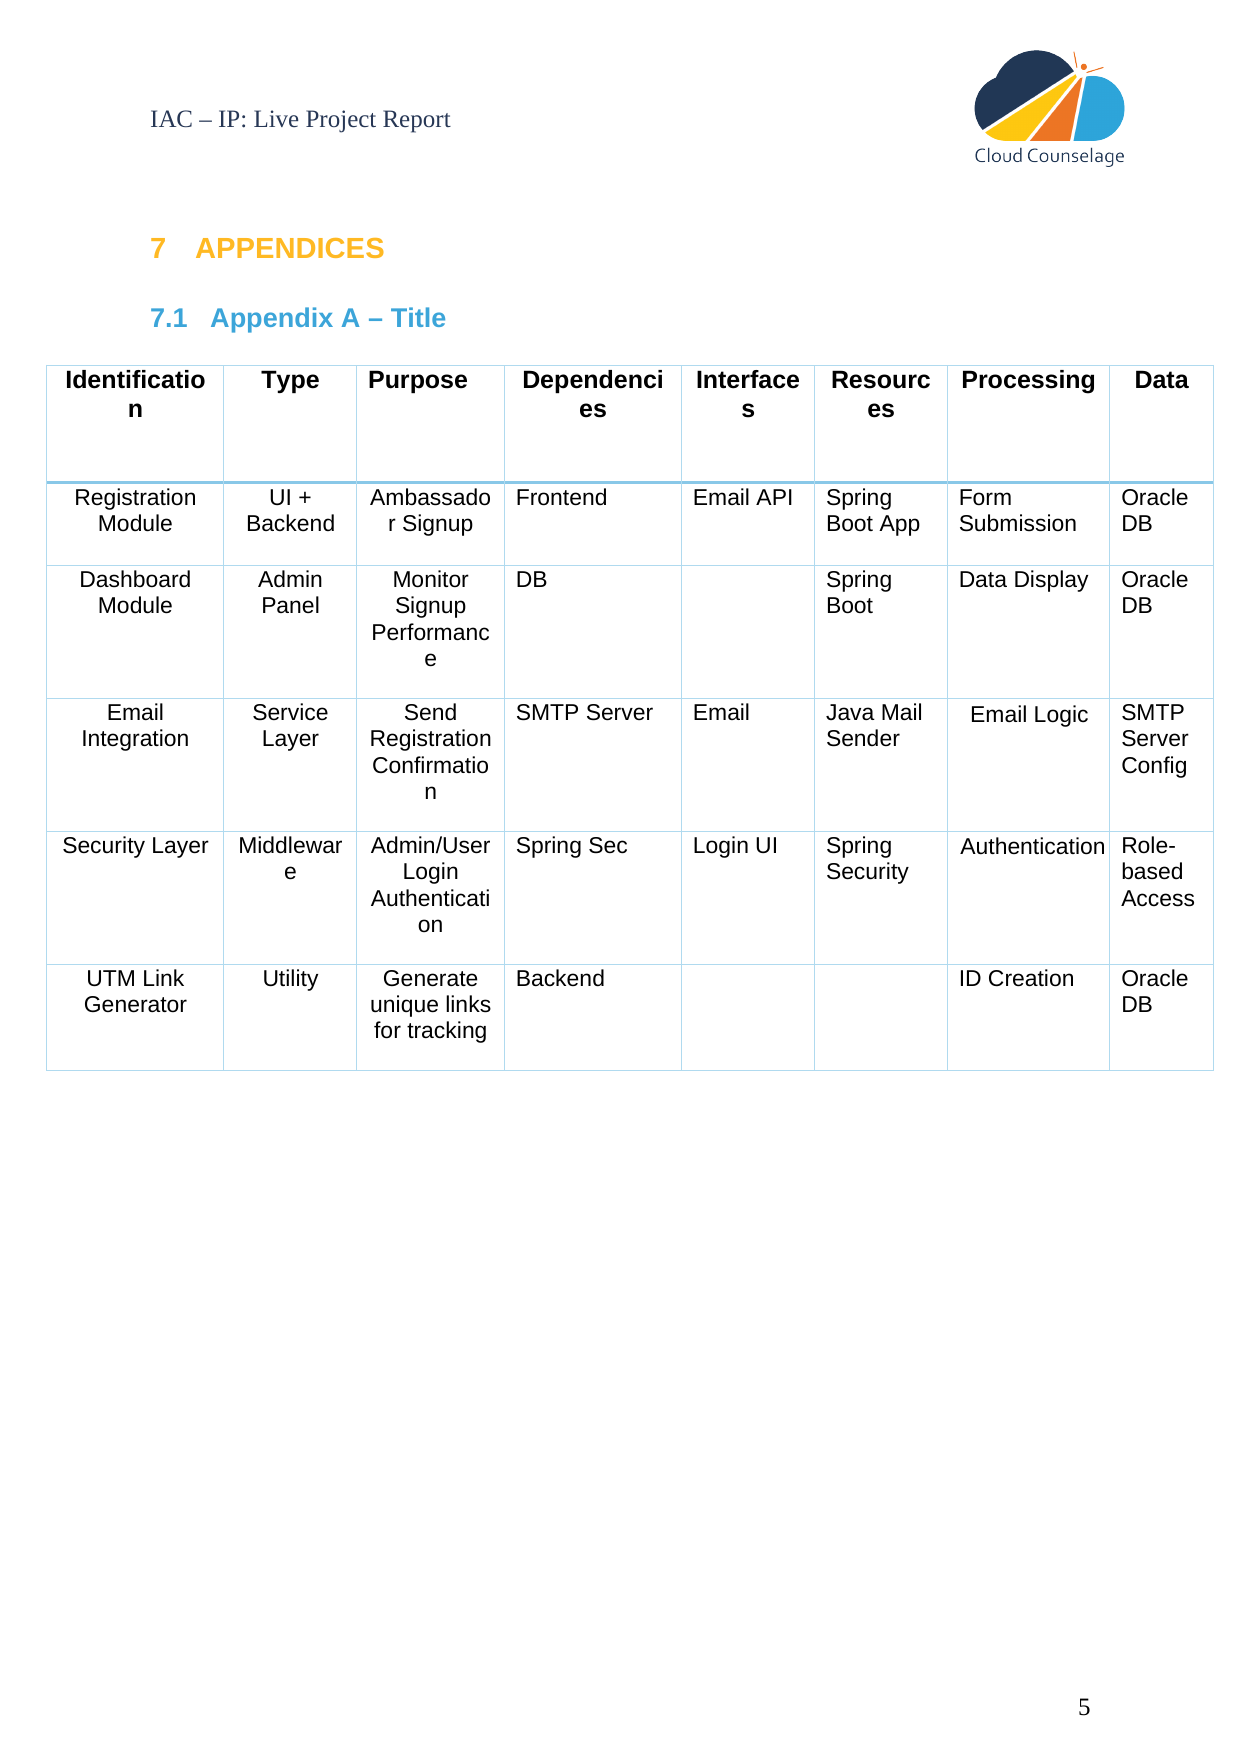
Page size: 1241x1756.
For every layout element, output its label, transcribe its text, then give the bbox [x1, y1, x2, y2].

table_cell UTM Link Generator [47, 965, 223, 1070]
table_cell Email API [682, 484, 814, 565]
table_header Dependencies [505, 366, 681, 481]
table_cell Spring Boot [815, 566, 947, 698]
table_cell Email [682, 699, 814, 831]
table_cell SMTP Server [505, 699, 681, 831]
table_cell [948, 699, 1109, 831]
table_cell [682, 965, 814, 1070]
table_cell Utility [224, 965, 356, 1070]
table_cell Spring Sec [505, 832, 681, 963]
table_cell Email Integration [47, 699, 223, 831]
table_cell Admin Panel [224, 566, 356, 698]
table_cell [682, 566, 814, 698]
table_cell ID Creation [948, 965, 1109, 1070]
table_header Resources [815, 366, 947, 481]
picture [974, 50, 1125, 167]
table_cell Oracle DB [1110, 566, 1213, 698]
table_cell Oracle DB [1110, 484, 1213, 565]
table_cell [948, 832, 1109, 963]
table_cell Security Layer [47, 832, 223, 963]
subtitle Appendix A – Title [150, 302, 1090, 364]
table_header Type [224, 366, 356, 481]
table_header Processing [948, 366, 1109, 481]
table_cell SMTP Server Config [1110, 699, 1213, 831]
table_cell Role-based Access [1110, 832, 1213, 963]
table_cell Data Display [948, 566, 1109, 698]
table_cell Oracle DB [1110, 965, 1213, 1070]
table_cell Generate unique links for tracking [357, 965, 504, 1070]
table_cell DB [505, 566, 681, 698]
table_header Interfaces [682, 366, 814, 481]
table_cell Login UI [682, 832, 814, 963]
table_cell Frontend [505, 484, 681, 565]
table_cell Admin/User Login Authentication [357, 832, 504, 963]
table_cell Service Layer [224, 699, 356, 831]
subtitle APPENDICES [150, 231, 1090, 264]
table_cell Registration Module [47, 484, 223, 565]
table_cell Backend [505, 965, 681, 1070]
table_cell Ambassador Signup [357, 484, 504, 565]
table_cell Middleware [224, 832, 356, 963]
table_header Data [1110, 366, 1213, 481]
table_cell Spring Boot App [815, 484, 947, 565]
table_cell UI + Backend [224, 484, 356, 565]
table_header Purpose [357, 366, 504, 481]
table_cell Send Registration Confirmation [357, 699, 504, 831]
table_cell [815, 965, 947, 1070]
table_header Identification [47, 366, 223, 481]
table_cell Monitor Signup Performance [357, 566, 504, 698]
table_cell Java Mail Sender [815, 699, 947, 831]
table_cell Dashboard Module [47, 566, 223, 698]
table_cell Spring Security [815, 832, 947, 963]
table_cell Form Submission [948, 484, 1109, 565]
